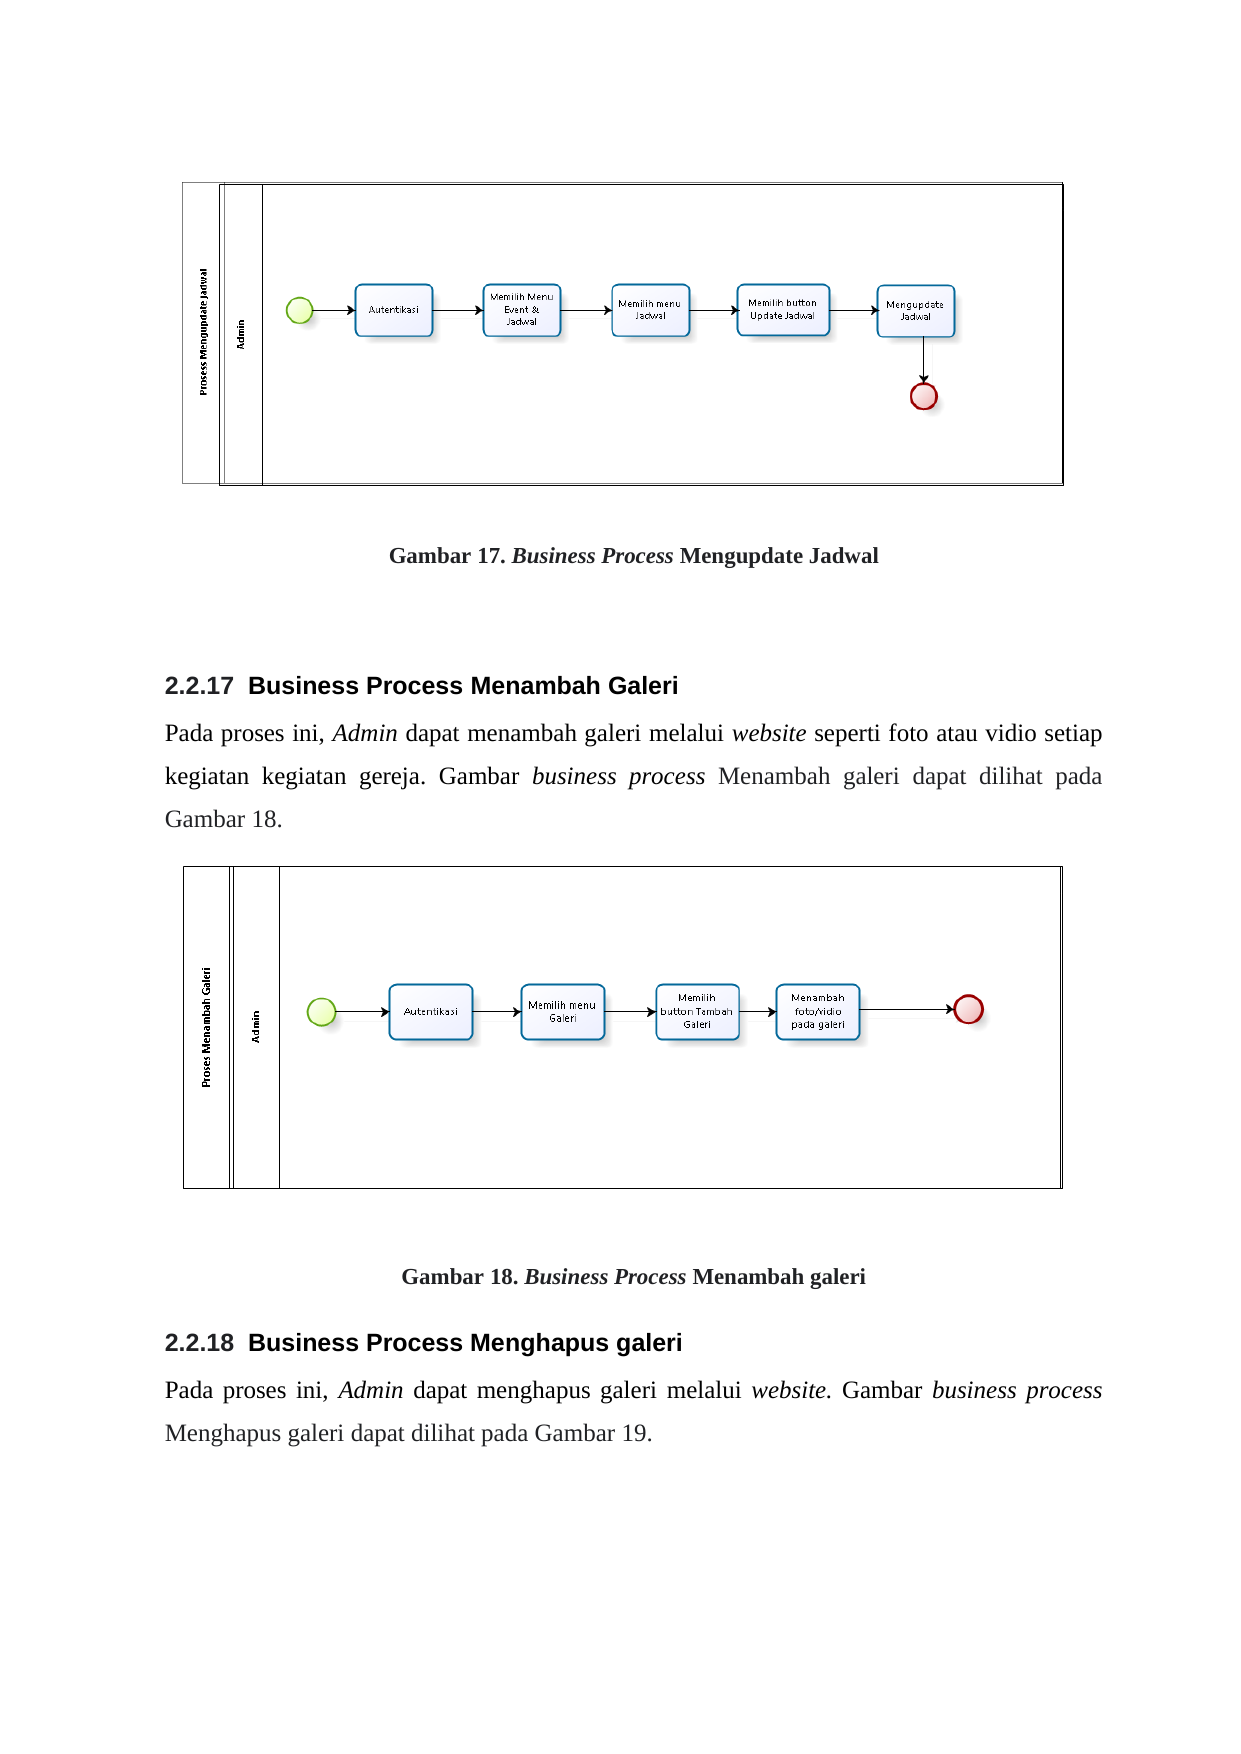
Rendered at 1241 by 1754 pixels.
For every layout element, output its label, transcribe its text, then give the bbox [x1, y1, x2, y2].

text Pada proses ini, Admin dapat menambah galeri melalui website seperti foto atau vidio setiap kegiatan kegiatan gereja. Gambar business process Menambah galeri dapat dilihat pada Gambar 18. [164, 718, 1103, 833]
text Gambar 18. Business Process Menambah galeri [164, 1263, 1103, 1289]
text Gambar 17. Business Process Mengupdate Jadwal [164, 542, 1103, 568]
picture [164, 164, 1080, 503]
subtitle 2.2.18 Business Process Menghapus galeri [164, 1327, 1103, 1356]
subtitle 2.2.17 Business Process Menambah Galeri [164, 671, 1103, 699]
picture [164, 847, 1080, 1224]
text Pada proses ini, Admin dapat menghapus galeri melalui website. Gambar business process Menghapus galeri dapat dilihat pada Gambar 19. [164, 1375, 1103, 1447]
